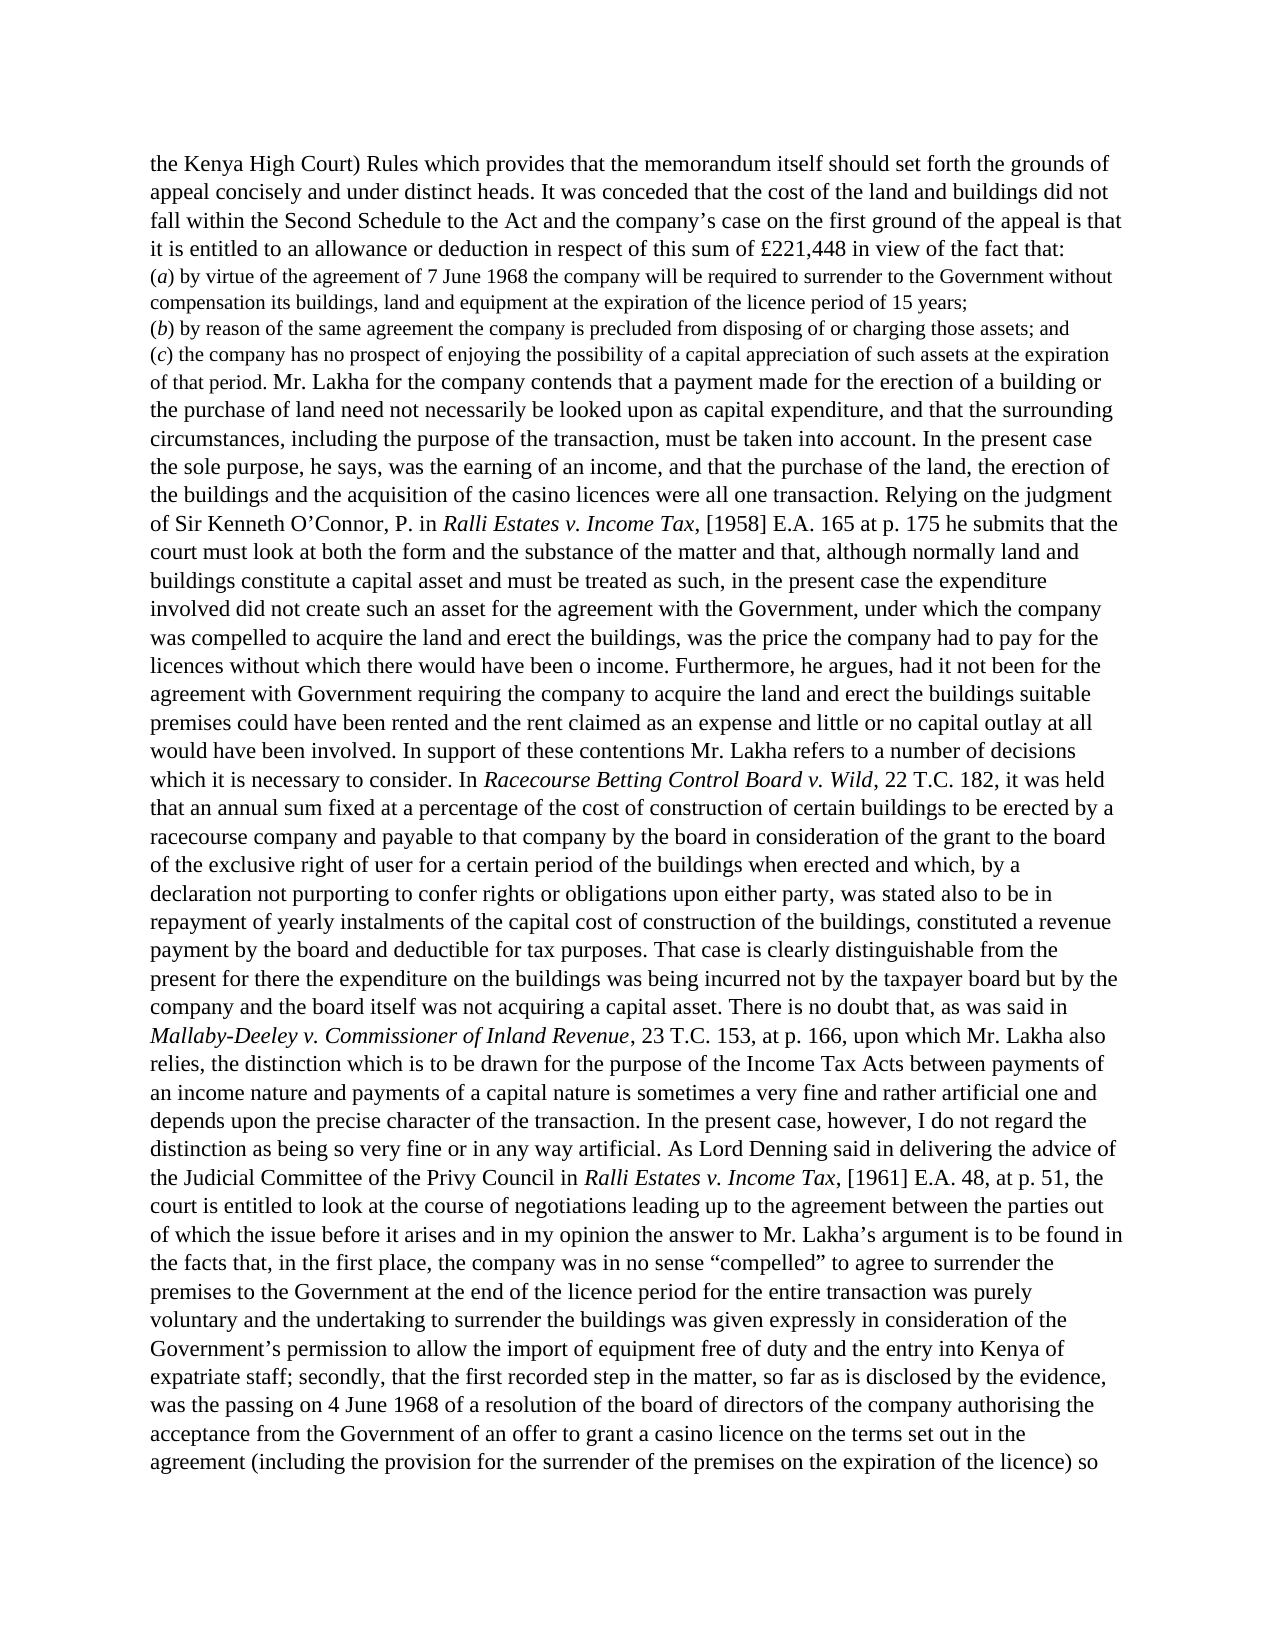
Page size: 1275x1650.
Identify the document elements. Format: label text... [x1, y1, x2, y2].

text (b) by reason of the same agreement the company is precluded from disposing of or charging those assets; and [150, 316, 1125, 340]
text (a) by virtue of the agreement of 7 June 1968 the company will be required to surrender to the Government without compensation its buildings, land and equipment at the expiration of the licence period of 15 years; [150, 264, 1125, 314]
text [150, 342, 1125, 1475]
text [150, 150, 1125, 262]
